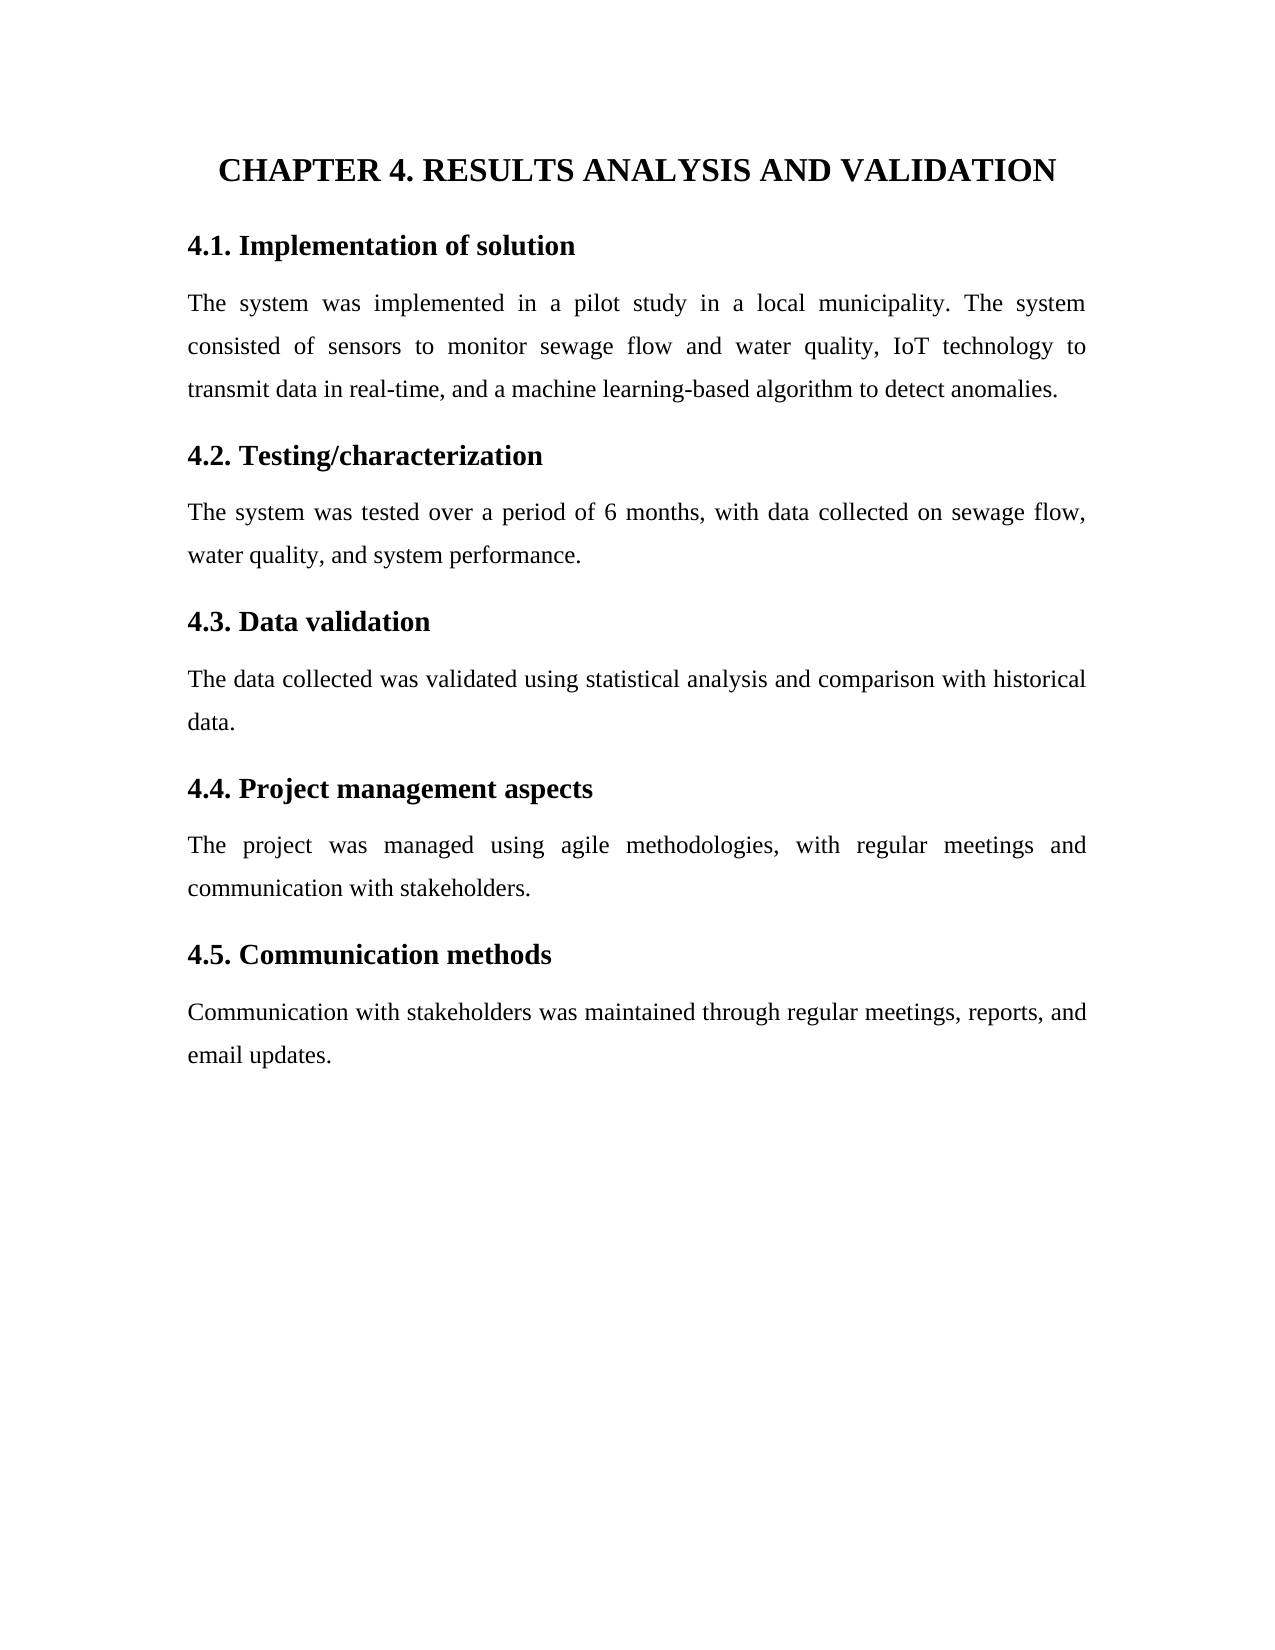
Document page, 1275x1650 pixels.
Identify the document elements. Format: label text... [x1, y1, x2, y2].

text 4.2. Testing/characterization [187, 438, 1087, 471]
text CHAPTER 4. RESULTS ANALYSIS AND VALIDATION [187, 150, 1087, 188]
text The data collected was validated using statistical analysis and comparison with historical data. [187, 664, 1087, 736]
text 4.5. Communication methods [187, 937, 1087, 971]
text The system was tested over a period of 6 months, with data collected on sewage flow, water quality, and system performance. [187, 497, 1087, 569]
text 4.1. Implementation of solution [187, 228, 1087, 262]
text 4.4. Project management aspects [187, 771, 1087, 804]
text The system was implemented in a pilot study in a local municipality. The system consisted of sensors to monitor sewage flow and water quality, IoT technology to transmit data in real-time, and a machine learning-based algorithm to detect anomalies. [187, 288, 1087, 403]
text Communication with stakeholders was maintained through regular meetings, reports, and email updates. [187, 997, 1087, 1068]
text 4.3. Data validation [187, 604, 1087, 638]
text The project was managed using agile methodologies, with regular meetings and communication with stakeholders. [187, 830, 1087, 902]
